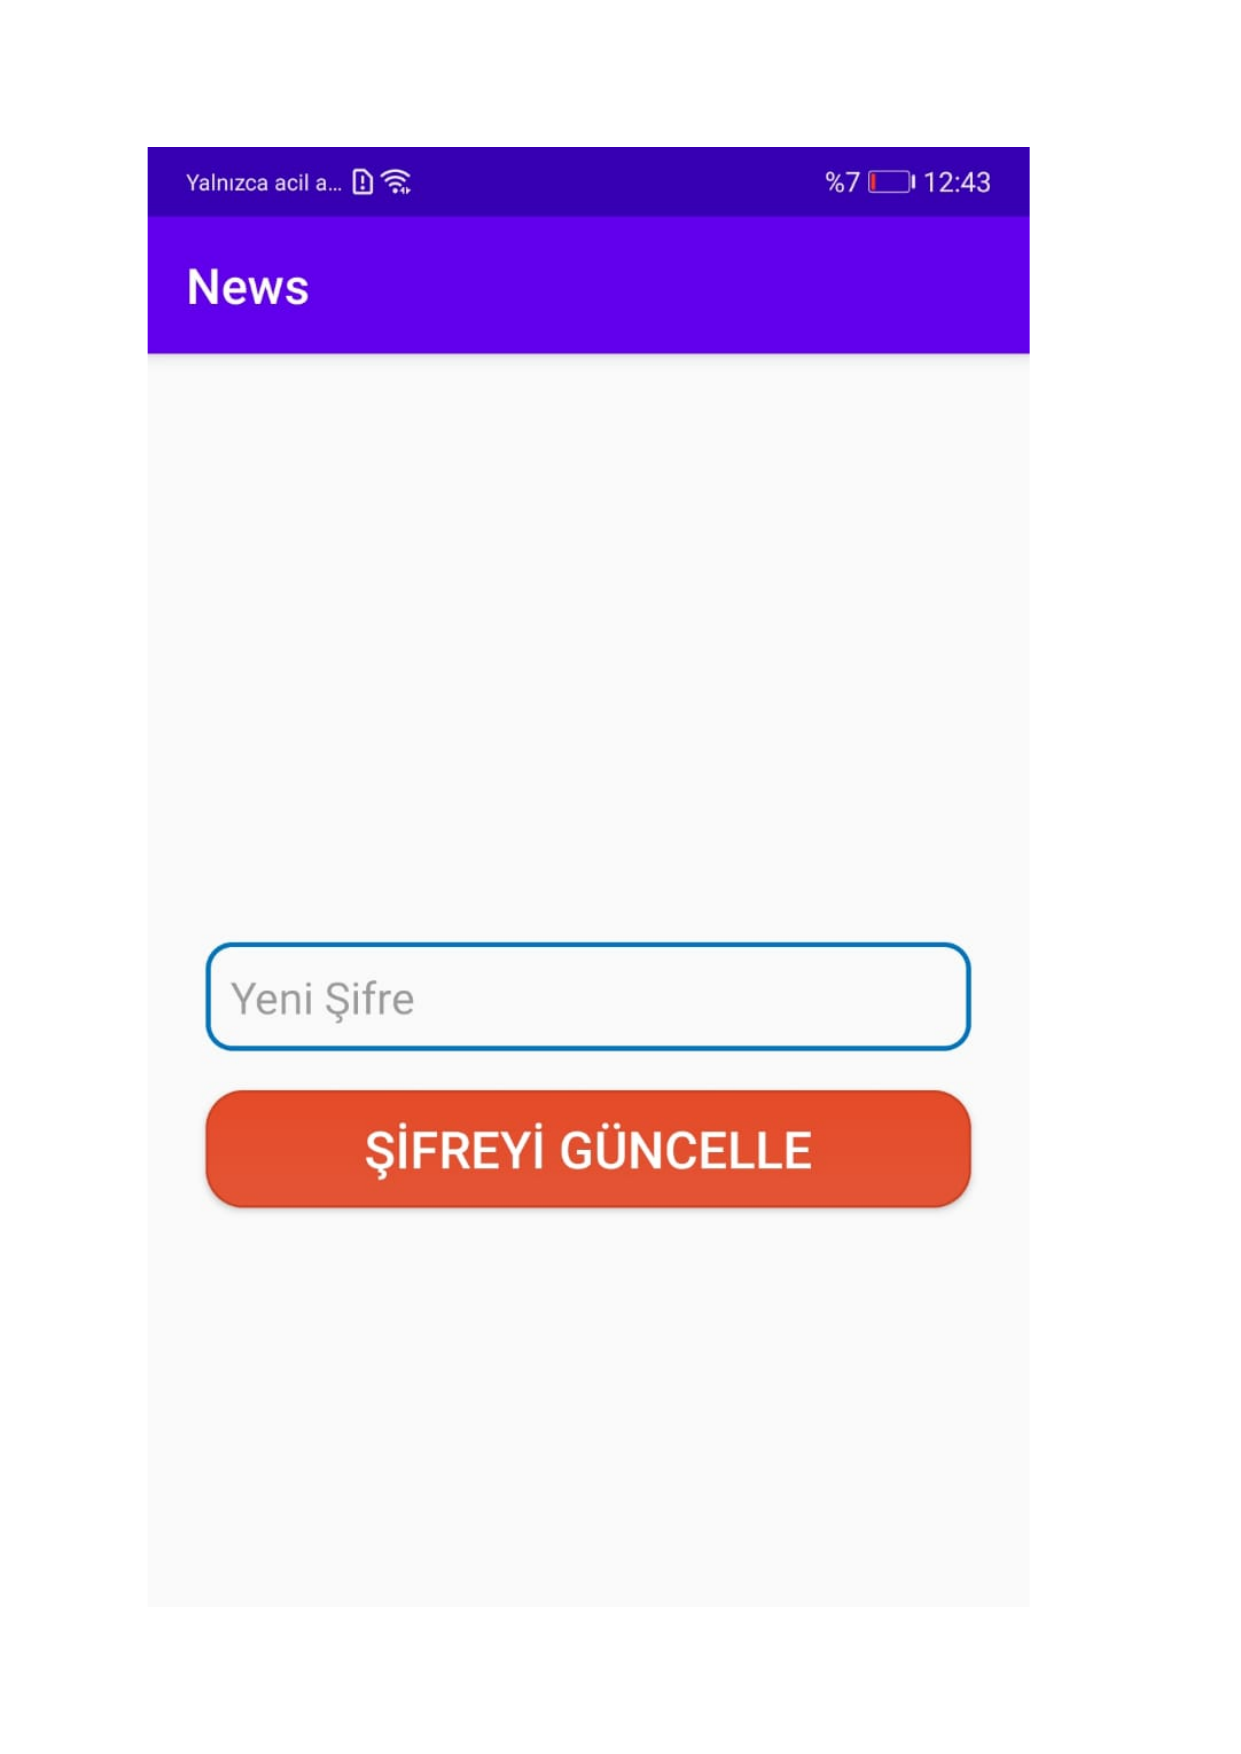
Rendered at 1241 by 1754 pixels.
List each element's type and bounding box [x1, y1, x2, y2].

picture [147, 147, 1030, 1607]
